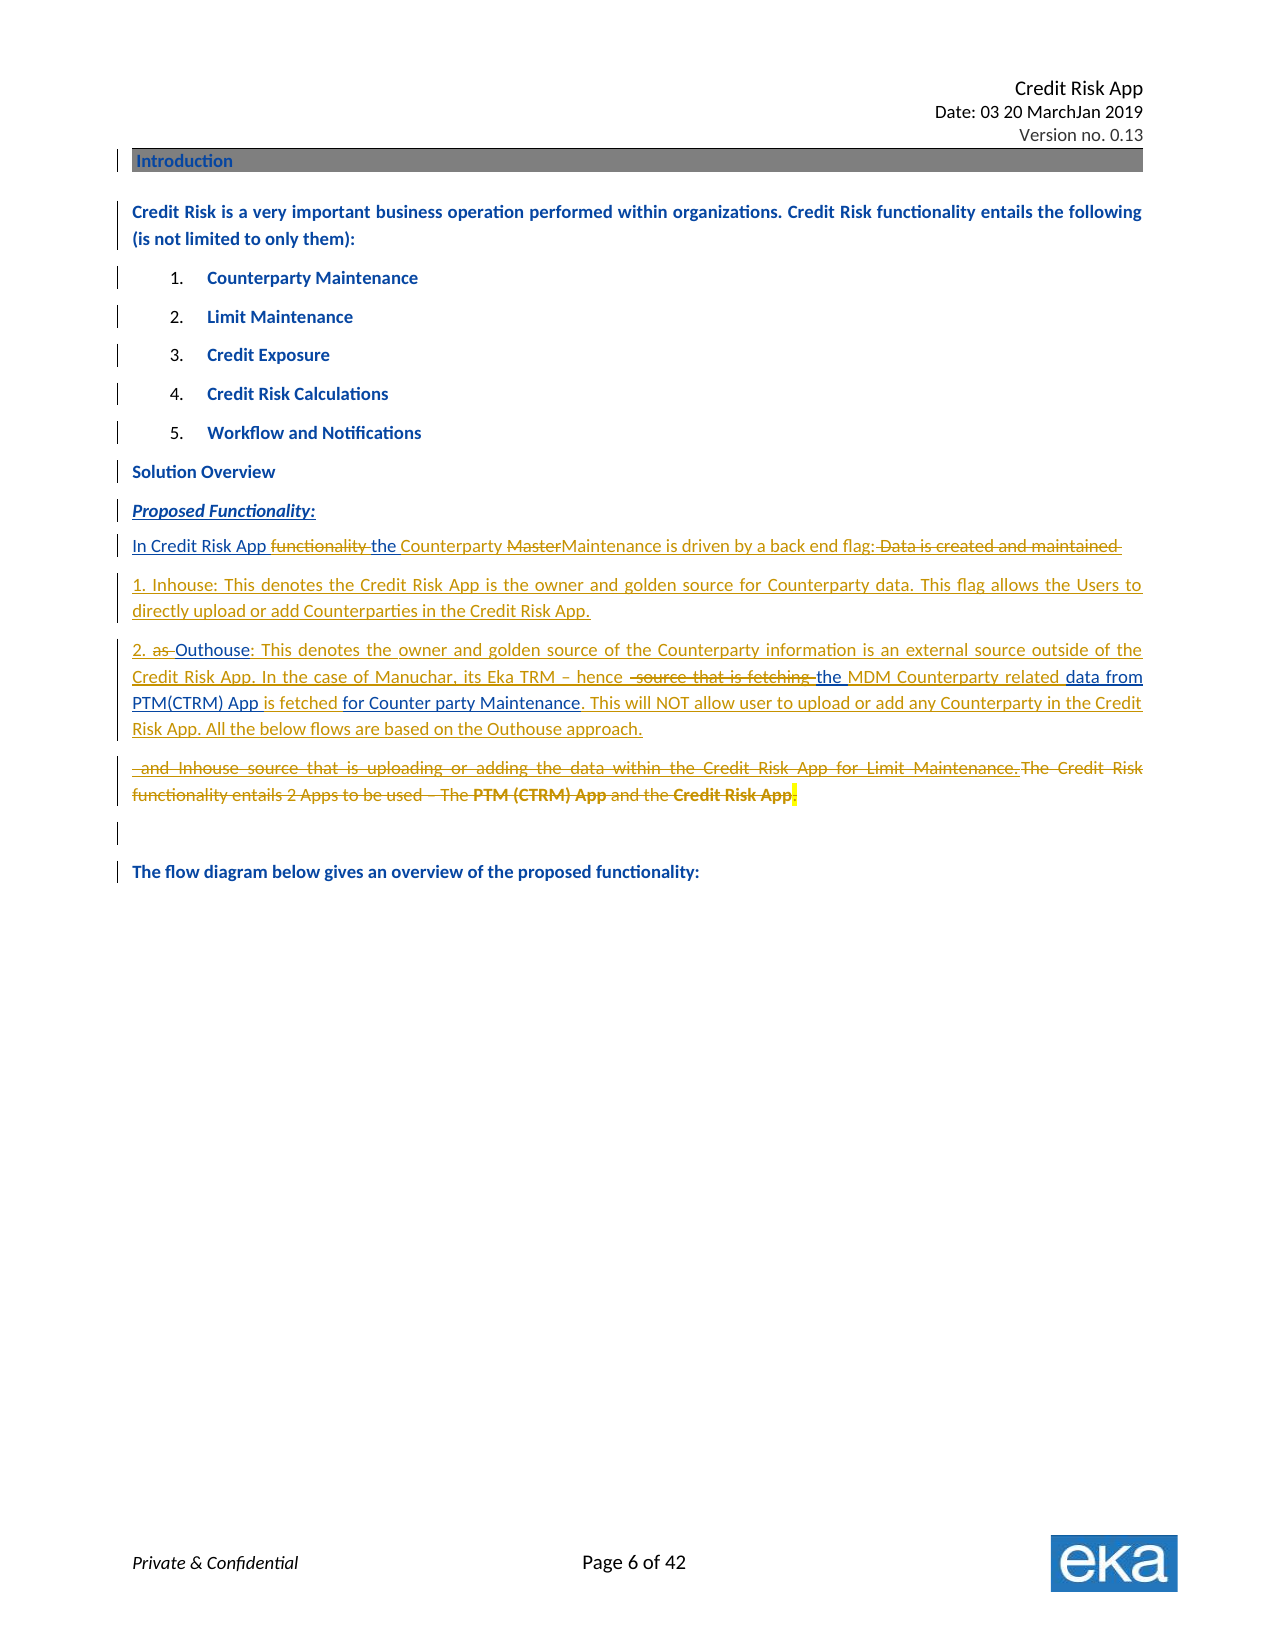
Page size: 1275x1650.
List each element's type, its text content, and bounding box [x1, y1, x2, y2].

picture [1050, 1535, 1178, 1592]
list Credit Risk Calculations [169, 382, 1143, 405]
text Proposed Functionality: [132, 499, 1143, 522]
subtitle Introduction [132, 149, 1143, 172]
text Solution Overview [132, 460, 1143, 483]
list Credit Exposure [169, 344, 1143, 367]
list Counterparty Maintenance [169, 266, 1143, 289]
list Limit Maintenance [169, 305, 1143, 328]
text The flow diagram below gives an overview of the proposed functionality: [132, 861, 1143, 883]
list Workflow and Notifications [169, 421, 1143, 444]
text Credit Risk is a very important business operation performed within organizations. Credit Risk functionality entails the following (is not limited to only them): [132, 201, 1143, 250]
